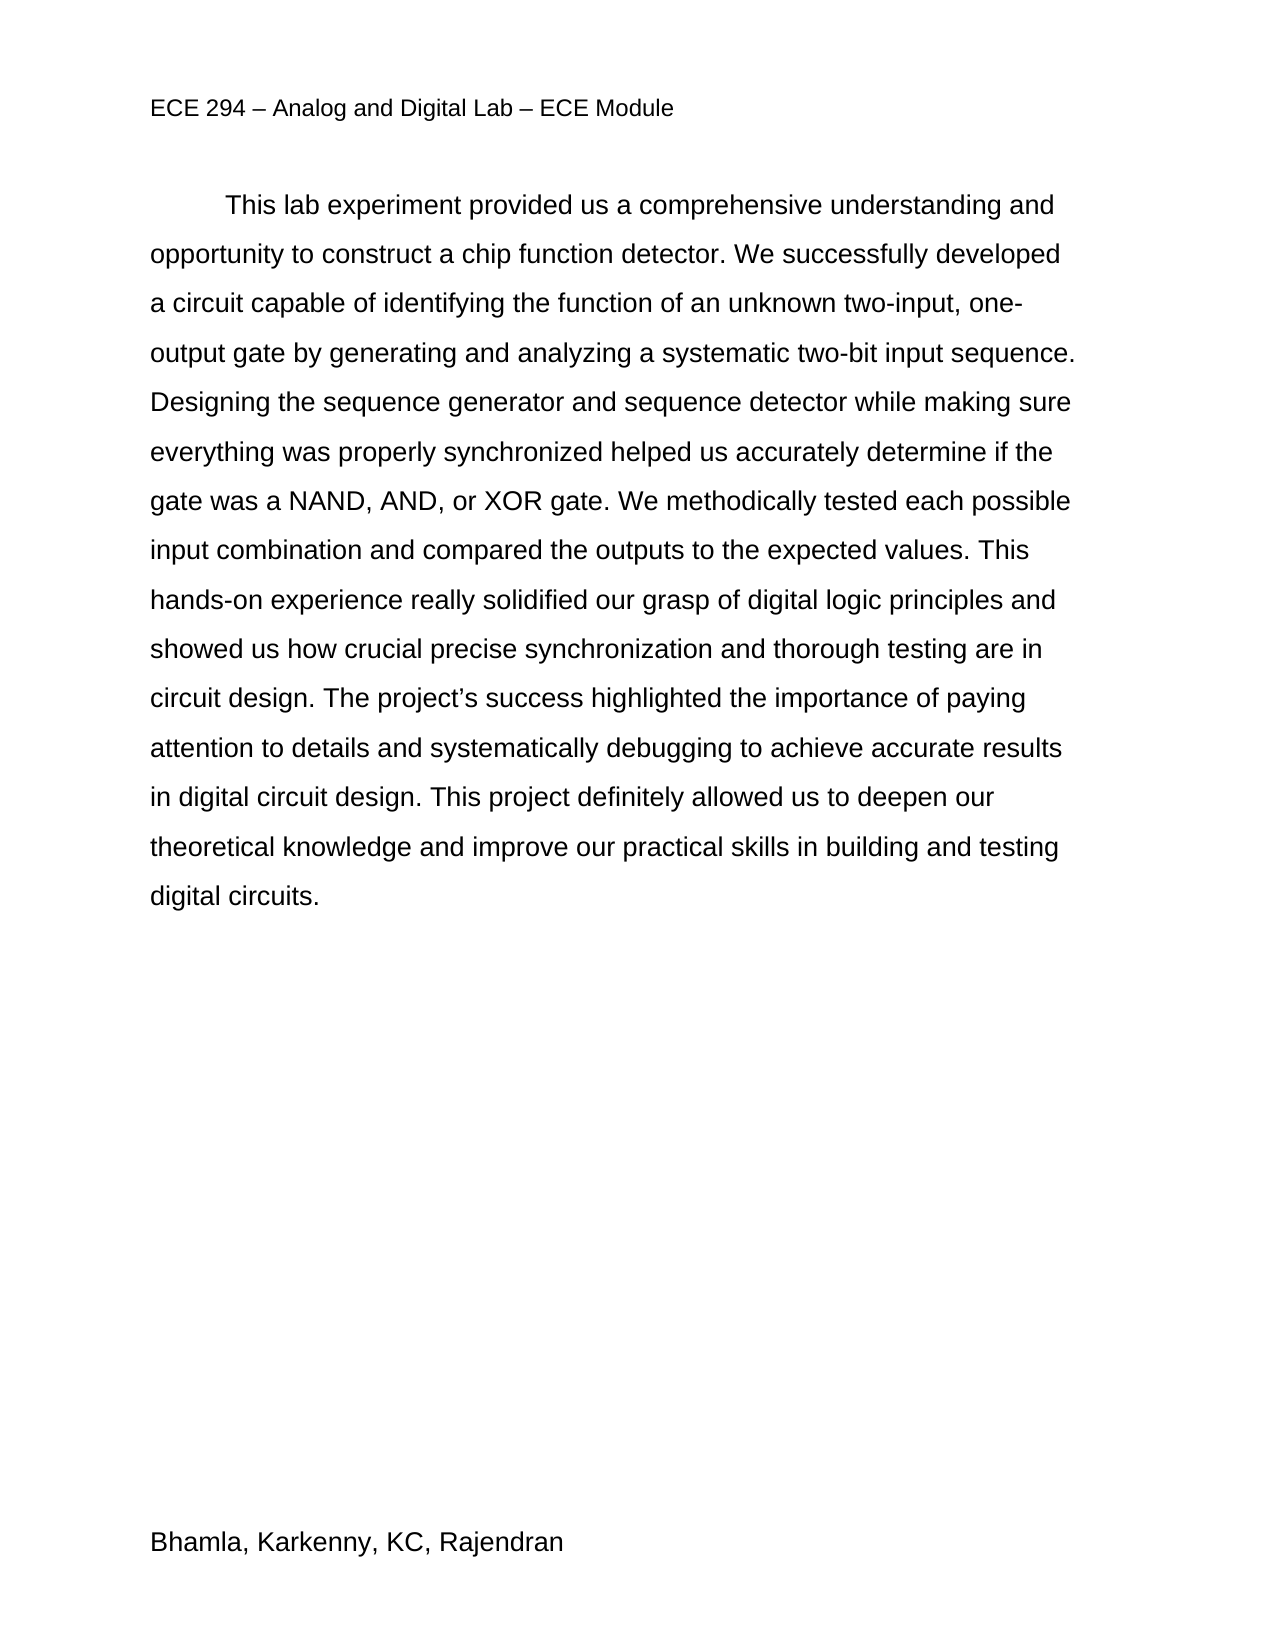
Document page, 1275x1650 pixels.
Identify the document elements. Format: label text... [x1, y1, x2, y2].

text This lab experiment provided us a comprehensive understanding and opportunity to construct a chip function detector. We successfully developed a circuit capable of identifying the function of an unknown two-input, one-output gate by generating and analyzing a systematic two-bit input sequence. Designing the sequence generator and sequence detector while making sure everything was properly synchronized helped us accurately determine if the gate was a NAND, AND, or XOR gate. We methodically tested each possible input combination and compared the outputs to the expected values. This hands-on experience really solidified our grasp of digital logic principles and showed us how crucial precise synchronization and thorough testing are in circuit design. The project’s success highlighted the importance of paying attention to details and systematically debugging to achieve accurate results in digital circuit design. This project definitely allowed us to deepen our theoretical knowledge and improve our practical skills in building and testing digital circuits. [150, 189, 1081, 911]
